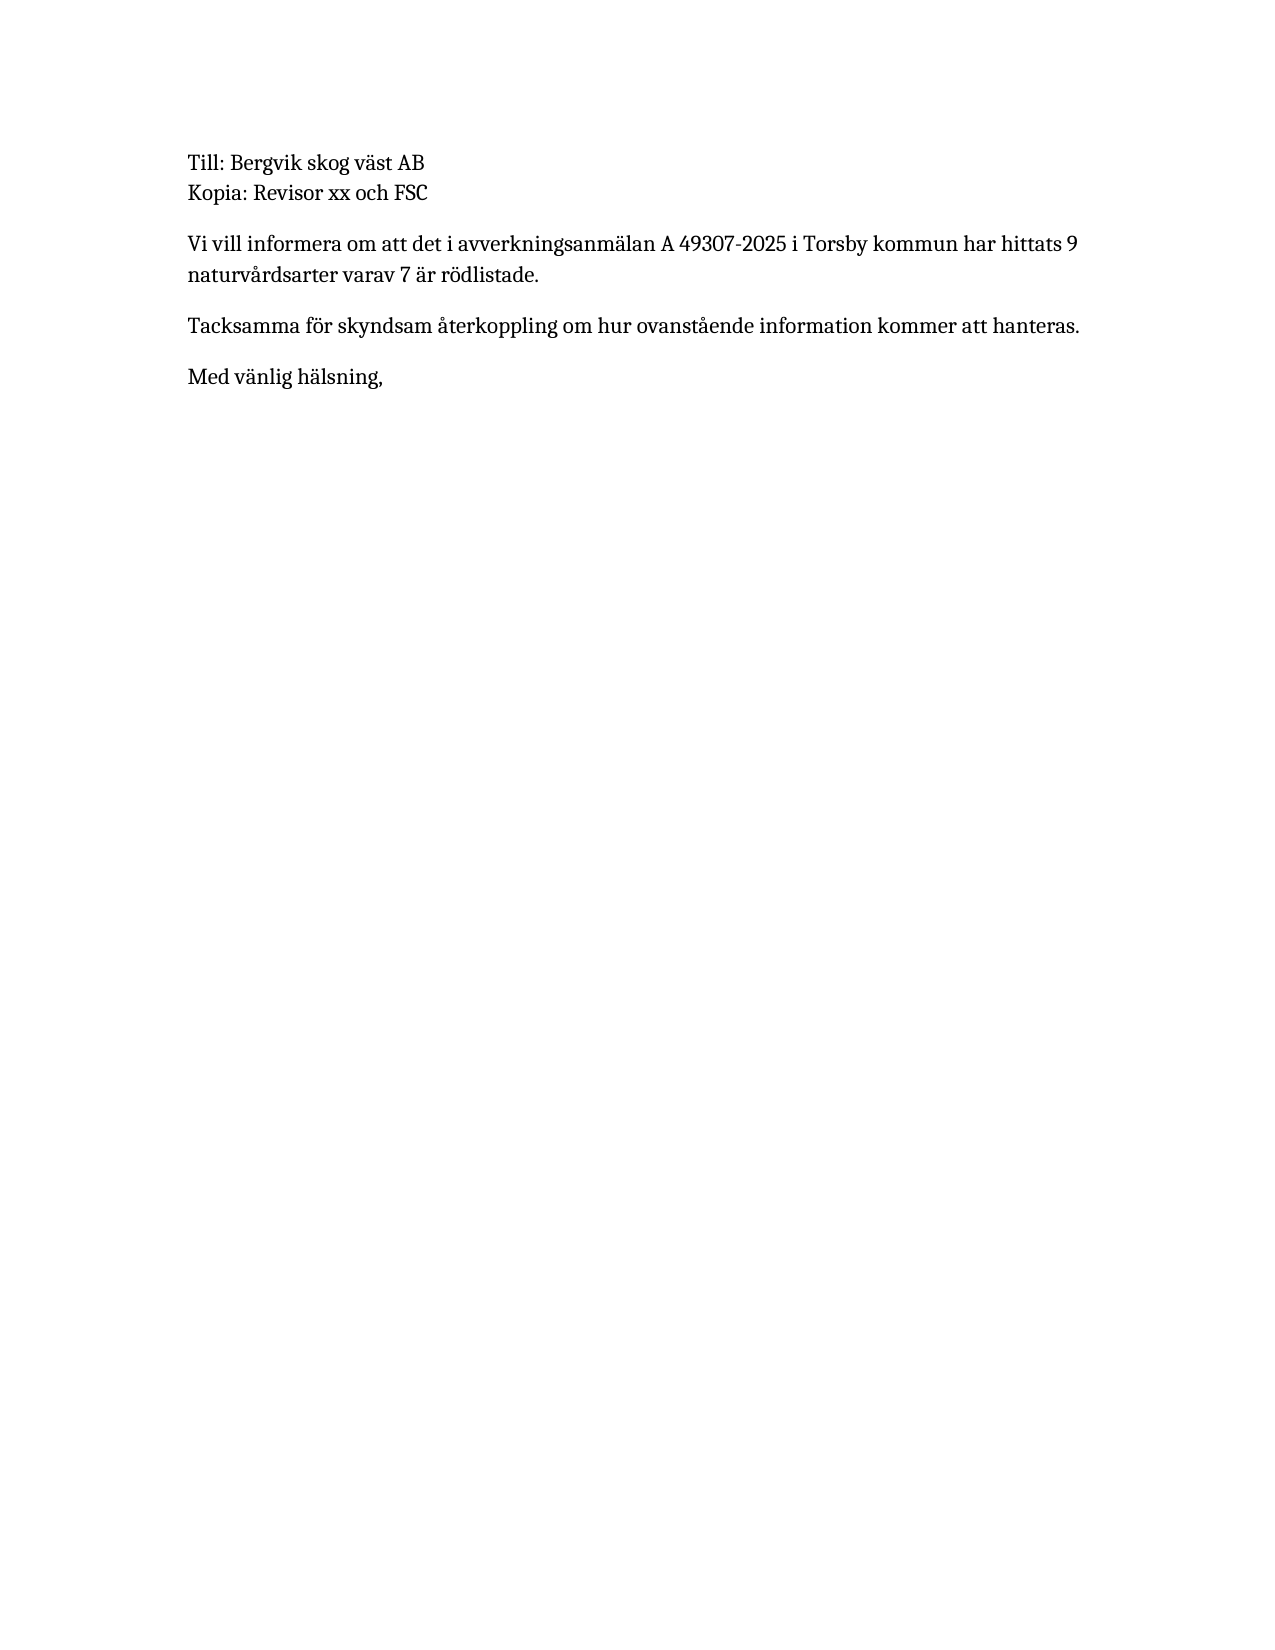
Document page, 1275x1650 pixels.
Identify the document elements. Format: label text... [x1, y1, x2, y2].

text Till: Bergvik skog väst AB Kopia: Revisor xx och FSC [187, 150, 1087, 207]
text Tacksamma för skyndsam återkoppling om hur ovanstående information kommer att hanteras. [187, 312, 1087, 339]
text Med vänlig hälsning, [187, 363, 1087, 420]
text Vi vill informera om att det i avverkningsanmälan A 49307-2025 i Torsby kommun har hittats 9 naturvårdsarter varav 7 är rödlistade. [187, 231, 1087, 288]
